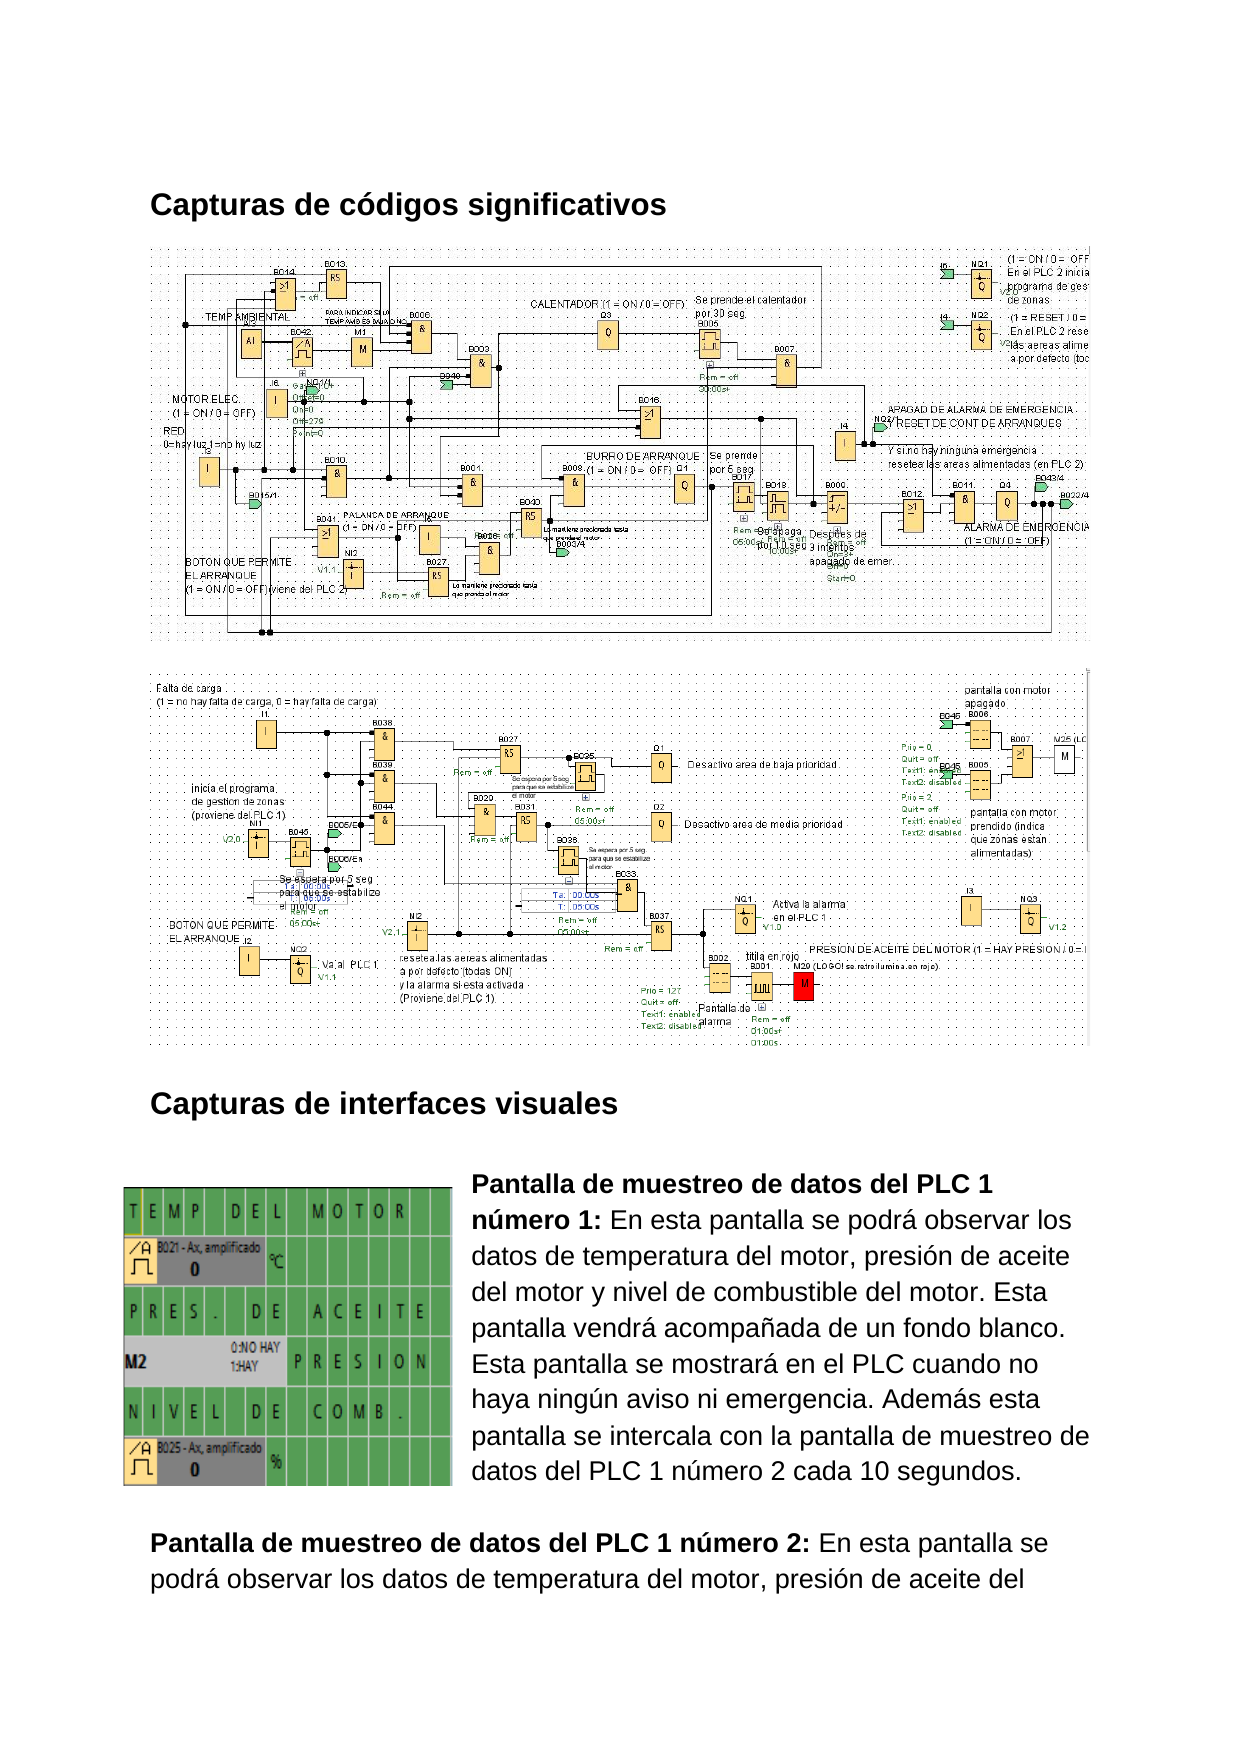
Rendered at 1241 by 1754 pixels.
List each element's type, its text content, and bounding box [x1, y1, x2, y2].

picture [149, 246, 1091, 641]
text Capturas de códigos significativos [150, 186, 1090, 222]
text Capturas de interfaces visuales [150, 1085, 1090, 1121]
picture [150, 668, 1091, 1046]
picture [123, 1187, 453, 1486]
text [150, 1527, 1090, 1594]
